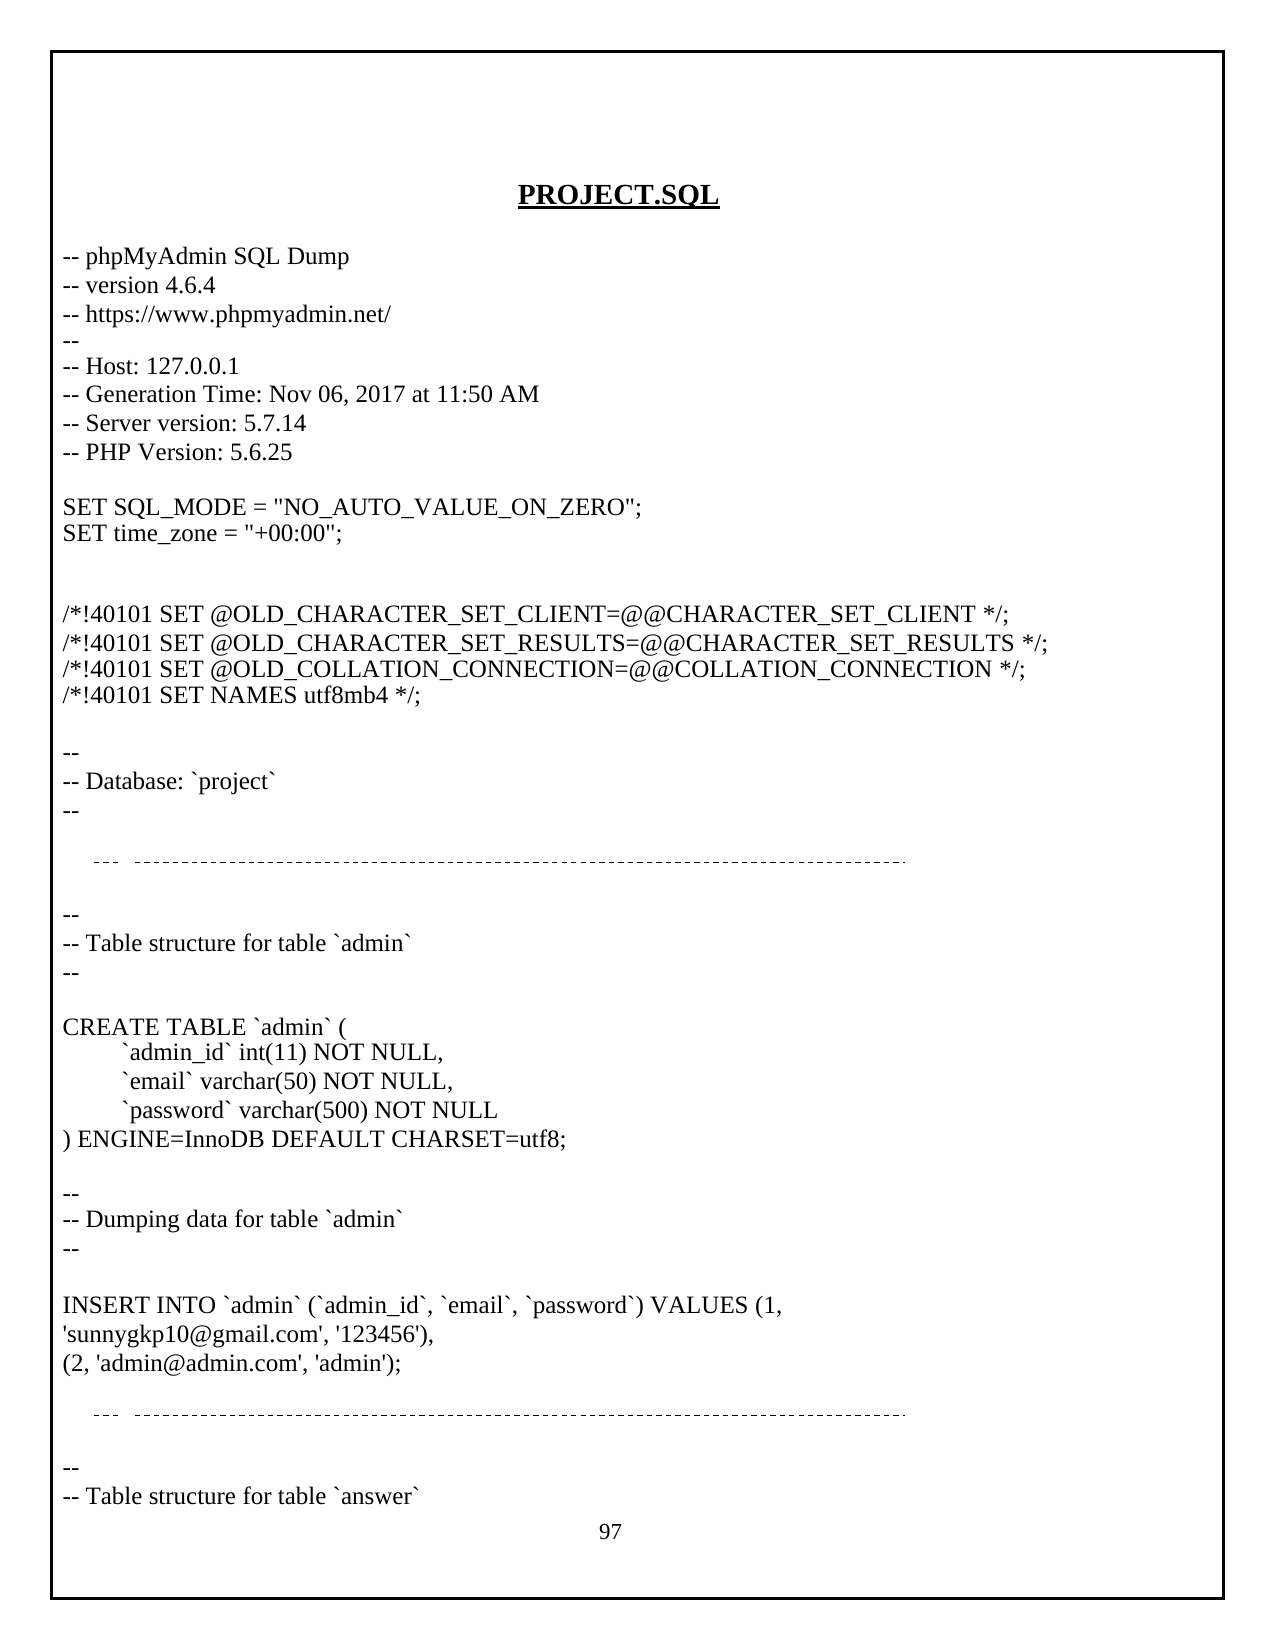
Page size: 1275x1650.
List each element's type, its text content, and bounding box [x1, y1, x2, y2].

text /*!40101 SET @OLD_CHARACTER_SET_RESULTS=@@CHARACTER_SET_RESULTS */; [62, 628, 1158, 657]
text -- [62, 1452, 1158, 1481]
text -- [62, 1181, 1158, 1207]
text -- Server version: 5.7.14 [62, 408, 1158, 437]
text -- [62, 737, 1158, 766]
text -- Table structure for table `answer` [62, 1481, 1158, 1510]
text -- version 4.6.4 [62, 270, 1158, 299]
text -- Table structure for table `admin` [62, 928, 1158, 957]
text -- [62, 899, 1158, 928]
text /*!40101 SET @OLD_COLLATION_CONNECTION=@@COLLATION_CONNECTION */; [62, 657, 1158, 683]
text -- [62, 957, 1158, 986]
text -- phpMyAdmin SQL Dump [62, 241, 1158, 270]
text /*!40101 SET NAMES utf8mb4 */; [62, 683, 1158, 709]
text -- Database: `project` [62, 766, 1158, 795]
text /*!40101 SET @OLD_CHARACTER_SET_CLIENT=@@CHARACTER_SET_CLIENT */; [62, 599, 1158, 628]
text SET SQL_MODE = "NO_AUTO_VALUE_ON_ZERO"; [62, 495, 1158, 521]
text -- https://www.phpmyadmin.net/ [62, 299, 1158, 328]
text `email` varchar(50) NOT NULL, [121, 1066, 1158, 1095]
text -- Host: 127.0.0.1 [62, 354, 1158, 379]
text -- Generation Time: Nov 06, 2017 at 11:50 AM [62, 379, 1158, 408]
text `admin_id` int(11) NOT NULL, [121, 1040, 1158, 1066]
text INSERT INTO `admin` (`admin_id`, `email`, `password`) VALUES (1, 'sunnygkp10@gmail.com', '123456'), [62, 1291, 947, 1348]
text ) ENGINE=InnoDB DEFAULT CHARSET=utf8; [62, 1124, 1158, 1152]
text SET time_zone = "+00:00"; [62, 521, 1158, 547]
text `password` varchar(500) NOT NULL [121, 1095, 1158, 1124]
text -- [62, 328, 1158, 354]
text -- PHP Version: 5.6.25 [62, 437, 1158, 466]
text CREATE TABLE `admin` ( [62, 1014, 1158, 1040]
subtitle PROJECT.SQL [229, 177, 1008, 210]
text -- [62, 795, 1158, 824]
text (2, 'admin@admin.com', 'admin'); [62, 1348, 1158, 1377]
text -- [62, 1233, 1158, 1262]
text -- Dumping data for table `admin` [62, 1207, 1158, 1233]
